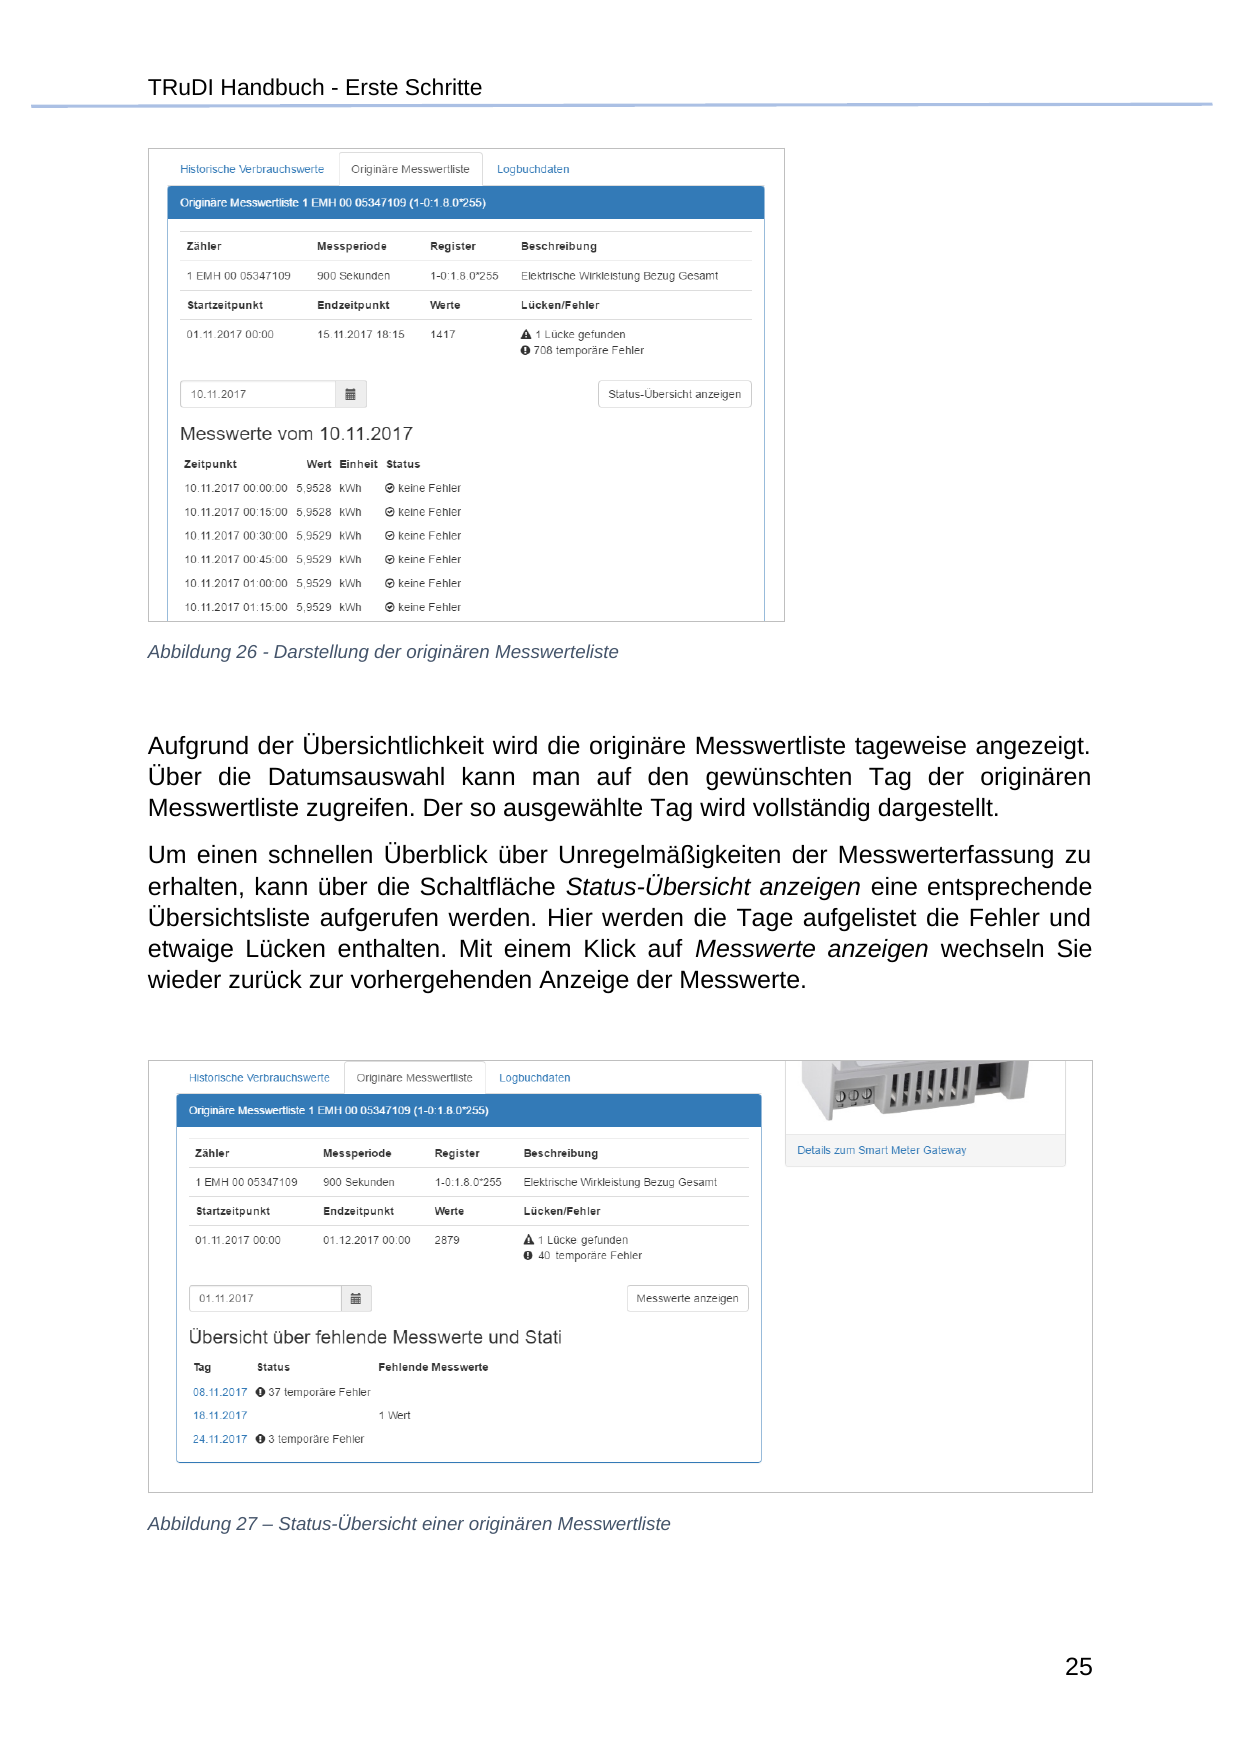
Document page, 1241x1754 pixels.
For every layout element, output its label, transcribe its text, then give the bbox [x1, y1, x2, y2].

text Abbildung 26 - Darstellung der originären Messwerteliste [148, 641, 1093, 662]
picture [149, 1061, 1092, 1492]
picture [149, 149, 784, 621]
text Abbildung 27 – Status-Übersicht einer originären Messwertliste [148, 1512, 1093, 1534]
text Aufgrund der Übersichtlichkeit wird die originäre Messwertliste tageweise angezeigt. Über die Datumsauswahl kann man auf den gewünschten Tag der originären Messwertliste zugreifen. Der so ausgewählte Tag wird vollständig dargestellt. [148, 731, 1093, 821]
text Um einen schnellen Überblick über Unregelmäßigkeiten der Messwerterfassung zu erhalten, kann über die Schaltfläche Status-Übersicht anzeigen eine entsprechende Übersichtsliste aufgerufen werden. Hier werden die Tage aufgelistet die Fehler und etwaige Lücken enthalten. Mit einem Klick auf Messwerte anzeigen wechseln Sie wieder zurück zur vorhergehenden Anzeige der Messwerte. [148, 840, 1093, 993]
